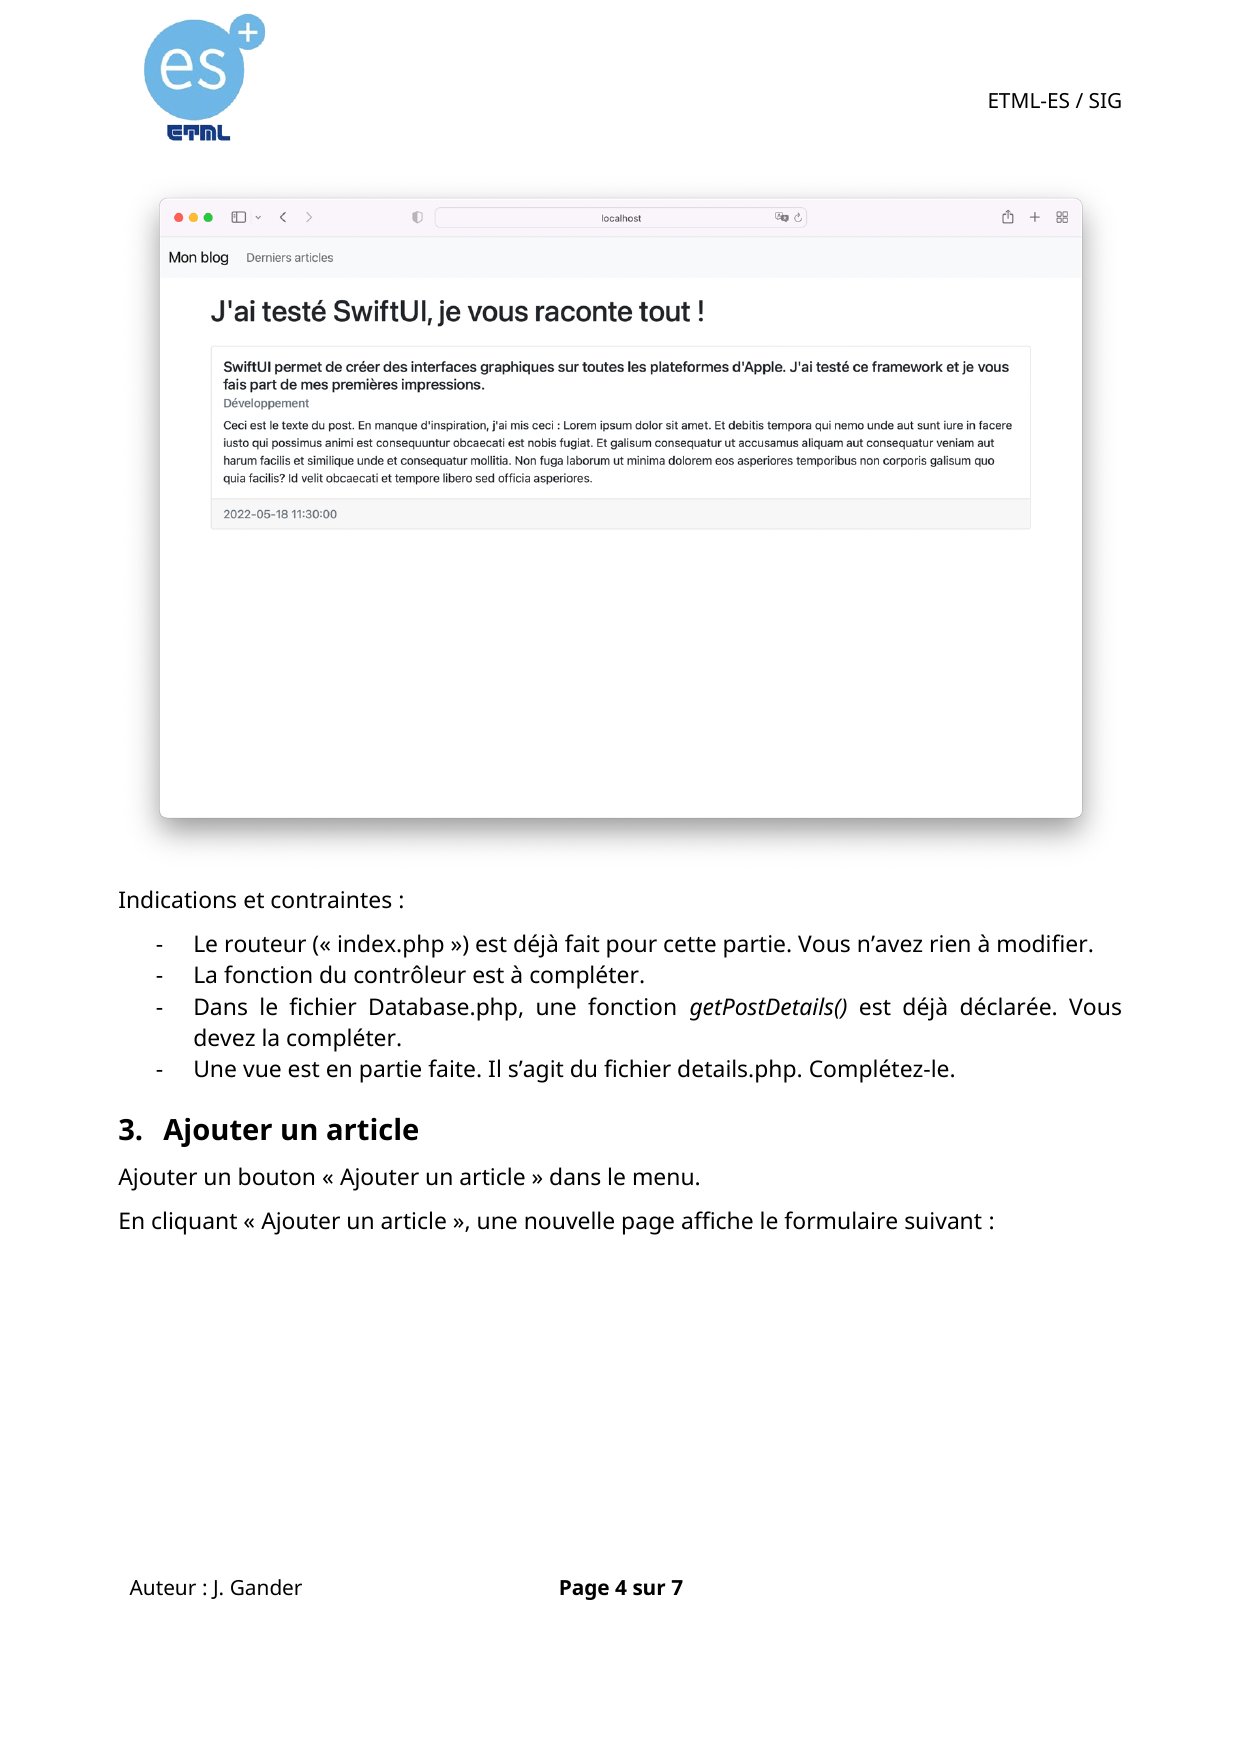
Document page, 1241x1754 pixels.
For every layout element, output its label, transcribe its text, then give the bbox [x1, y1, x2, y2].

text Ajouter un bouton « Ajouter un article » dans le menu. [118, 1161, 1122, 1193]
text En cliquant « Ajouter un article », une nouvelle page affiche le formulaire suivant : [118, 1205, 1122, 1236]
picture [118, 171, 1123, 872]
subtitle Ajouter un article [118, 1109, 1122, 1149]
list Dans le fichier Database.php, une fonction getPostDetails() est déjà déclarée. Vous devez la compléter. [156, 990, 1122, 1053]
list La fonction du contrôleur est à compléter. [156, 959, 1122, 990]
text Indications et contraintes : [118, 884, 1122, 915]
picture [129, 1, 280, 152]
list Le routeur (« index.php ») est déjà fait pour cette partie. Vous n’avez rien à modifier. [156, 928, 1122, 959]
list Une vue est en partie faite. Il s’agit du fichier details.php. Complétez-le. [156, 1053, 1122, 1084]
